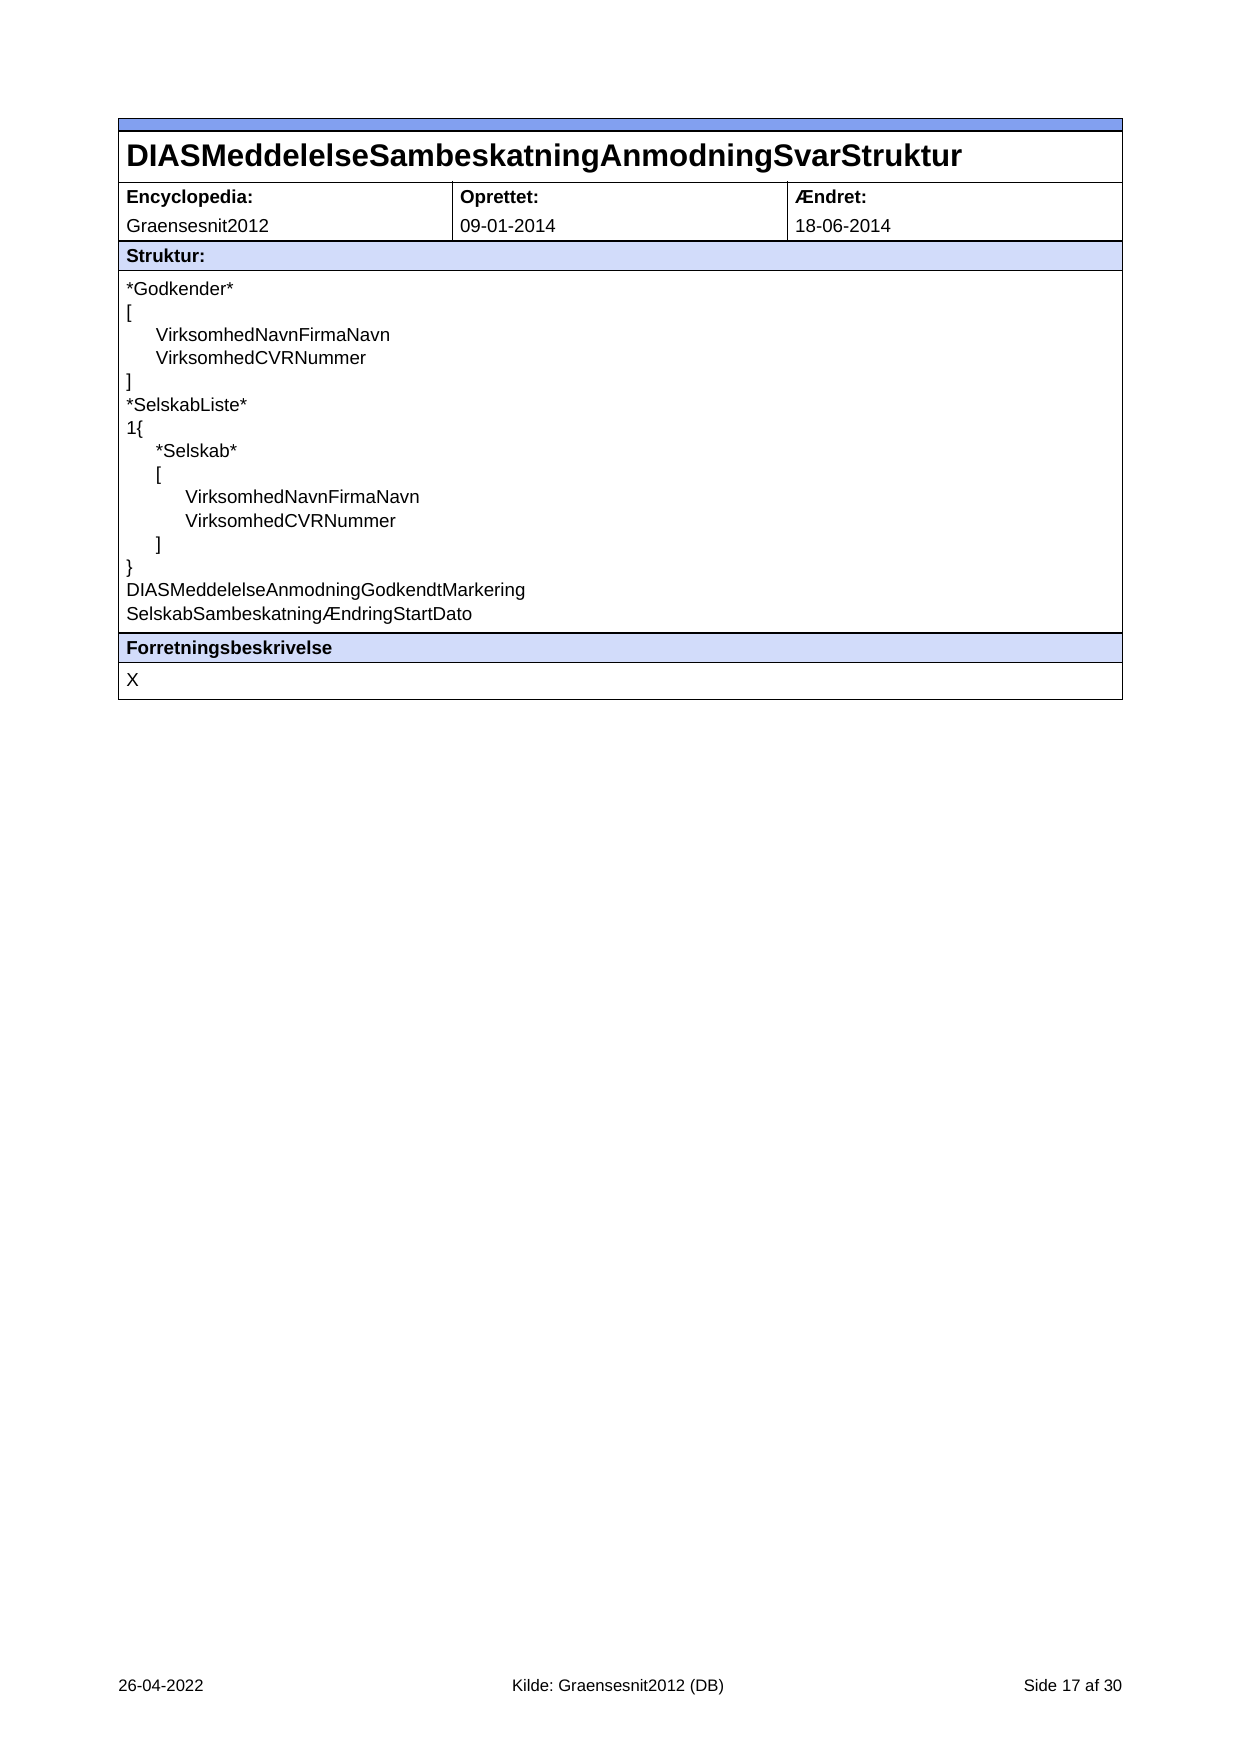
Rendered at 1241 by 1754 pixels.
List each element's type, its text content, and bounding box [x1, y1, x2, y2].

table_cell Encyclopedia: [119, 183, 452, 211]
table_header [119, 119, 1122, 130]
table_cell X [119, 663, 1122, 699]
table_cell Oprettet: [453, 183, 787, 211]
table_cell Forretningsbeskrivelse [119, 634, 1122, 662]
table_cell Struktur: [119, 242, 1122, 270]
table_cell DIASMeddelelseSambeskatningAnmodningSvarStruktur [119, 132, 1122, 181]
table_cell 18-06-2014 [788, 211, 1122, 240]
table_cell 09-01-2014 [453, 211, 787, 240]
table_cell Graensesnit2012 [119, 211, 452, 240]
table_cell *Godkender* [ VirksomhedNavnFirmaNavn VirksomhedCVRNummer ] *SelskabListe* 1{ *Selskab* [ VirksomhedNavnFirmaNavn VirksomhedCVRNummer ] } DIASMeddelelseAnmodningGodkendtMarkering SelskabSambeskatningÆndringStartDato [119, 271, 1122, 632]
table_cell Ændret: [788, 183, 1122, 211]
